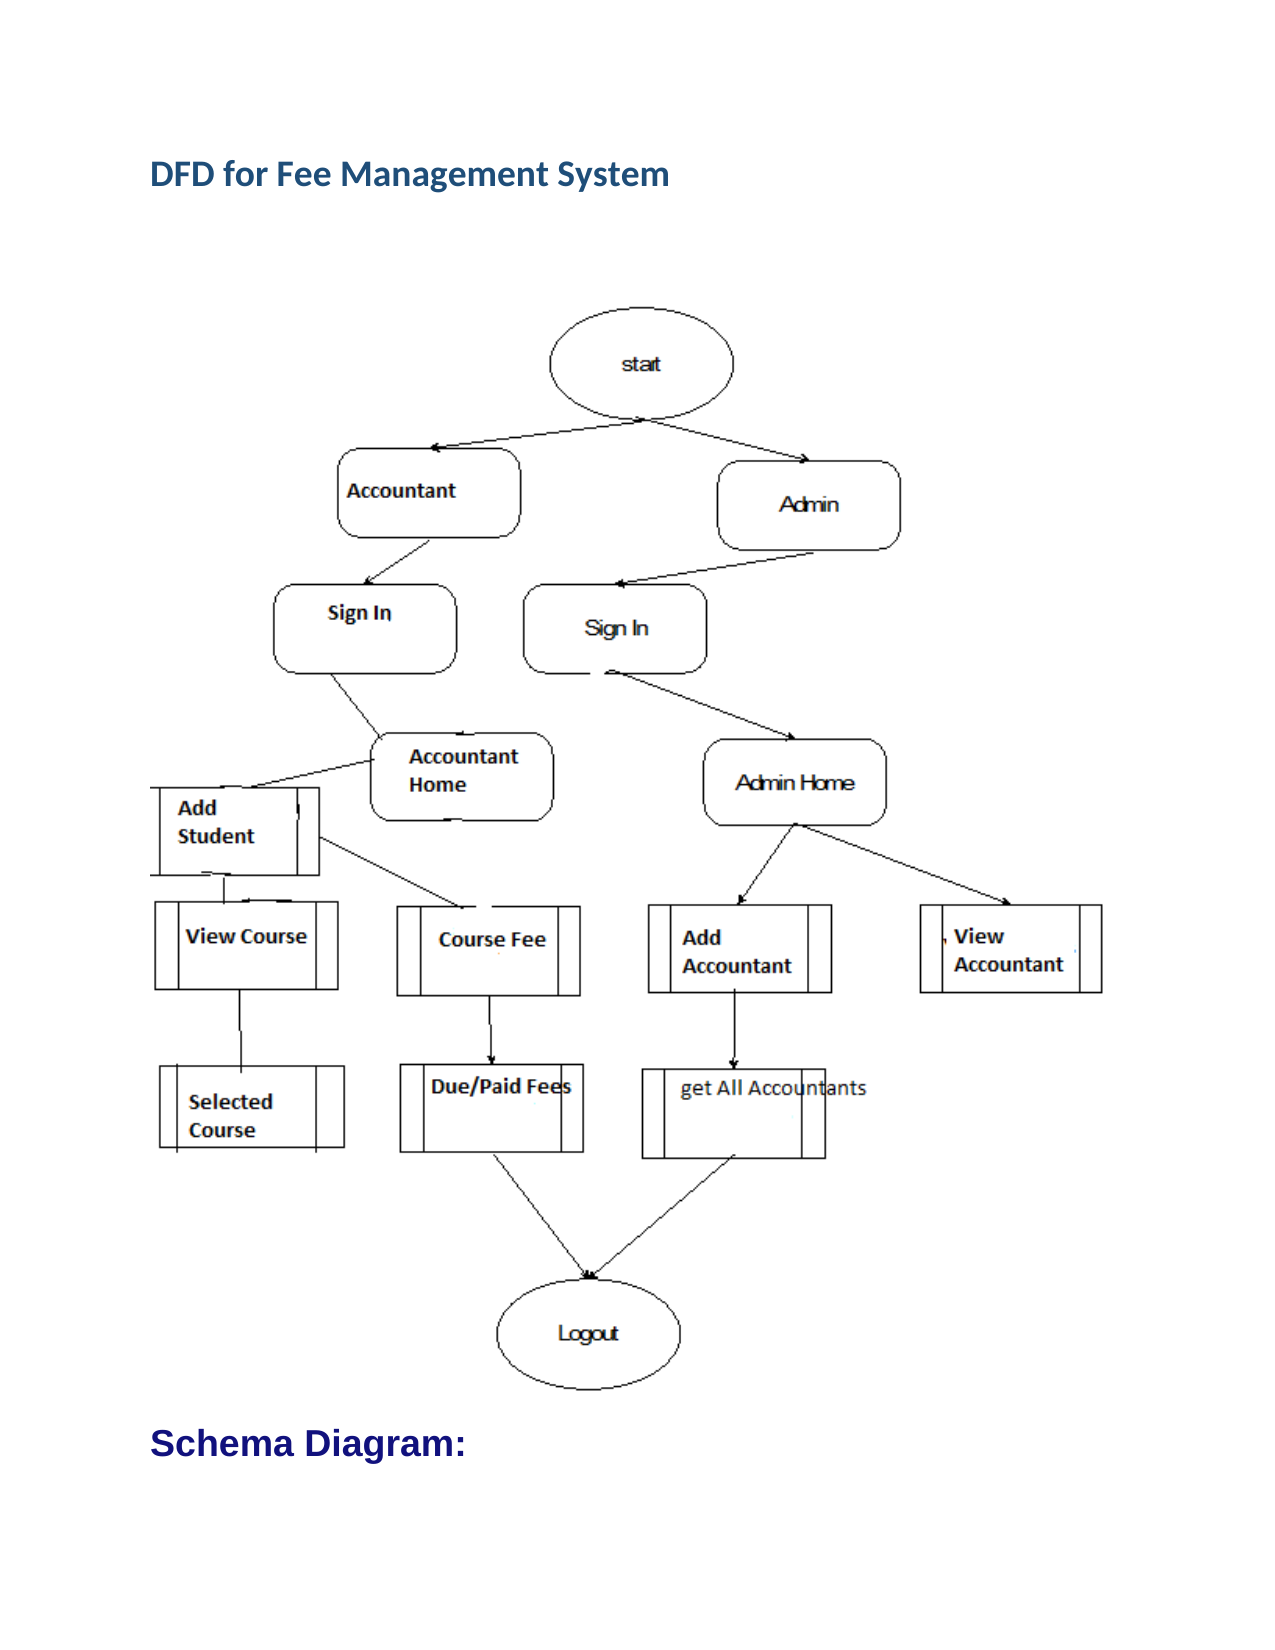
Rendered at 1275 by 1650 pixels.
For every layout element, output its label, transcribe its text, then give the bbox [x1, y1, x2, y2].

subtitle DFD for Fee Management System [150, 150, 1125, 196]
text Schema Diagram: [150, 1421, 1125, 1464]
picture [150, 301, 1109, 1397]
